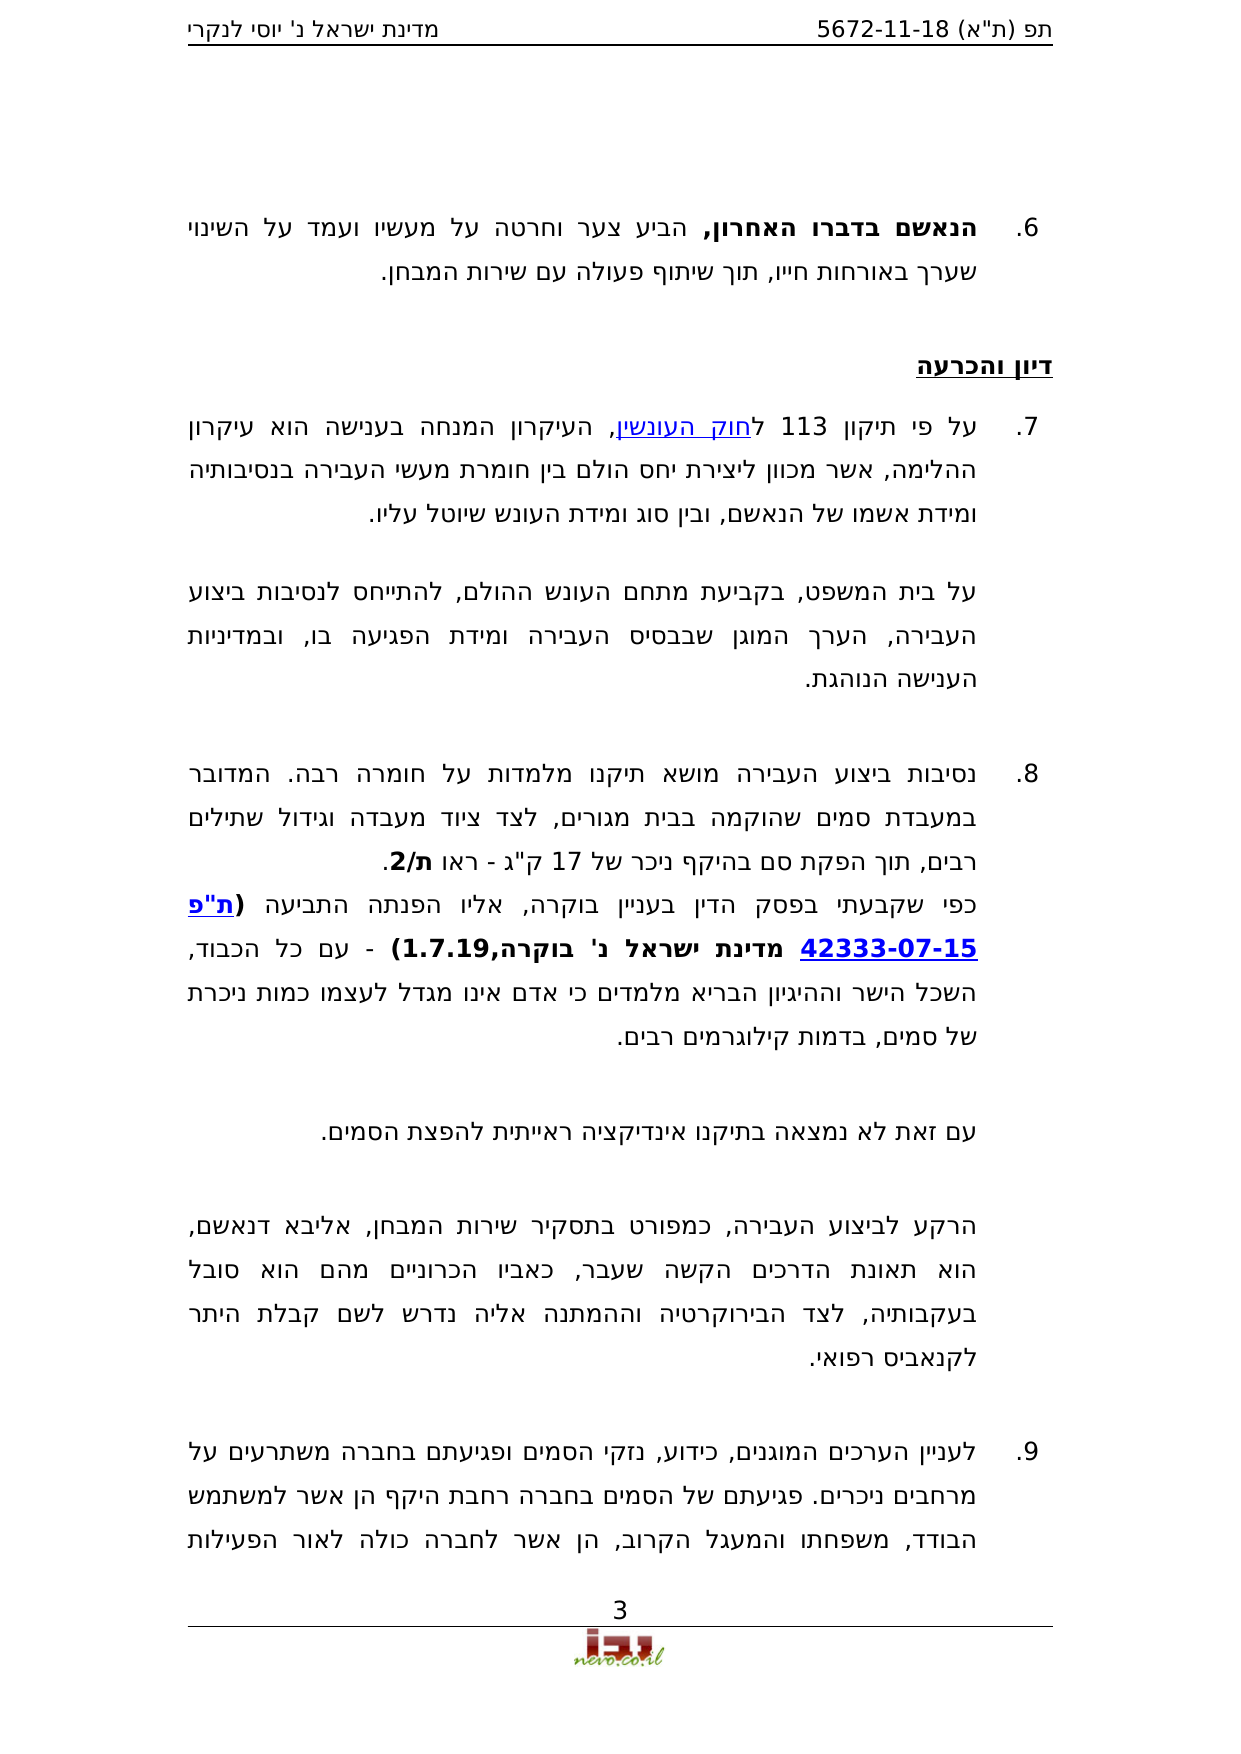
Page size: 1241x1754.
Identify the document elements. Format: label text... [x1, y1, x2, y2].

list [187, 1438, 1015, 1554]
text הרקע לביצוע העבירה, כמפורט בתסקיר שירות המבחן, אליבא דנאשם, הוא תאונת הדרכים הקשה שעבר, כאביו הכרוניים מהם הוא סובל בעקבותיה, לצד הבירוקרטיה וההמתנה אליה נדרש לשם קבלת היתר לקנאביס רפואי. [187, 1212, 978, 1372]
text דיון והכרעה [187, 351, 1053, 381]
list נסיבות ביצוע העבירה מושא תיקנו מלמדות על חומרה רבה. המדובר במעבדת סמים שהוקמה בבית מגורים, לצד ציוד מעבדה וגידול שתילים רבים, תוך הפקת סם בהיקף ניכר של 17 ק"ג - ראו ת/2. [187, 759, 1015, 876]
text כפי שקבעתי בפסק הדין בעניין בוקרה, אליו הפנתה התביעה (ת"פ 42333-07-15 מדינת ישראל נ' בוקרה,1.7.19) - עם כל הכבוד, השכל הישר וההיגיון הבריא מלמדים כי אדם אינו מגדל לעצמו כמות ניכרת של סמים, בדמות קילוגרמים רבים. [187, 891, 978, 1051]
list על פי תיקון 113 לחוק העונשין, העיקרון המנחה בענישה הוא עיקרון ההלימה, אשר מכוון ליצירת יחס הולם בין חומרת מעשי העבירה בנסיבותיה ומידת אשמו של הנאשם, ובין סוג ומידת העונש שיוטל עליו. [187, 412, 1015, 528]
text עם זאת לא נמצאה בתיקנו אינדיקציה ראייתית להפצת הסמים. [187, 1117, 978, 1146]
text על בית המשפט, בקביעת מתחם העונש ההולם, להתייחס לנסיבות ביצוע העבירה, הערך המוגן שבבסיס העבירה ומידת הפגיעה בו, ובמדיניות הענישה הנוהגת. [187, 577, 978, 694]
list הנאשם בדברו האחרון, הביע צער וחרטה על מעשיו ועמד על השינוי שערך באורחות חייו, תוך שיתוף פעולה עם שירות המבחן. [187, 213, 1015, 286]
picture [574, 1628, 666, 1667]
